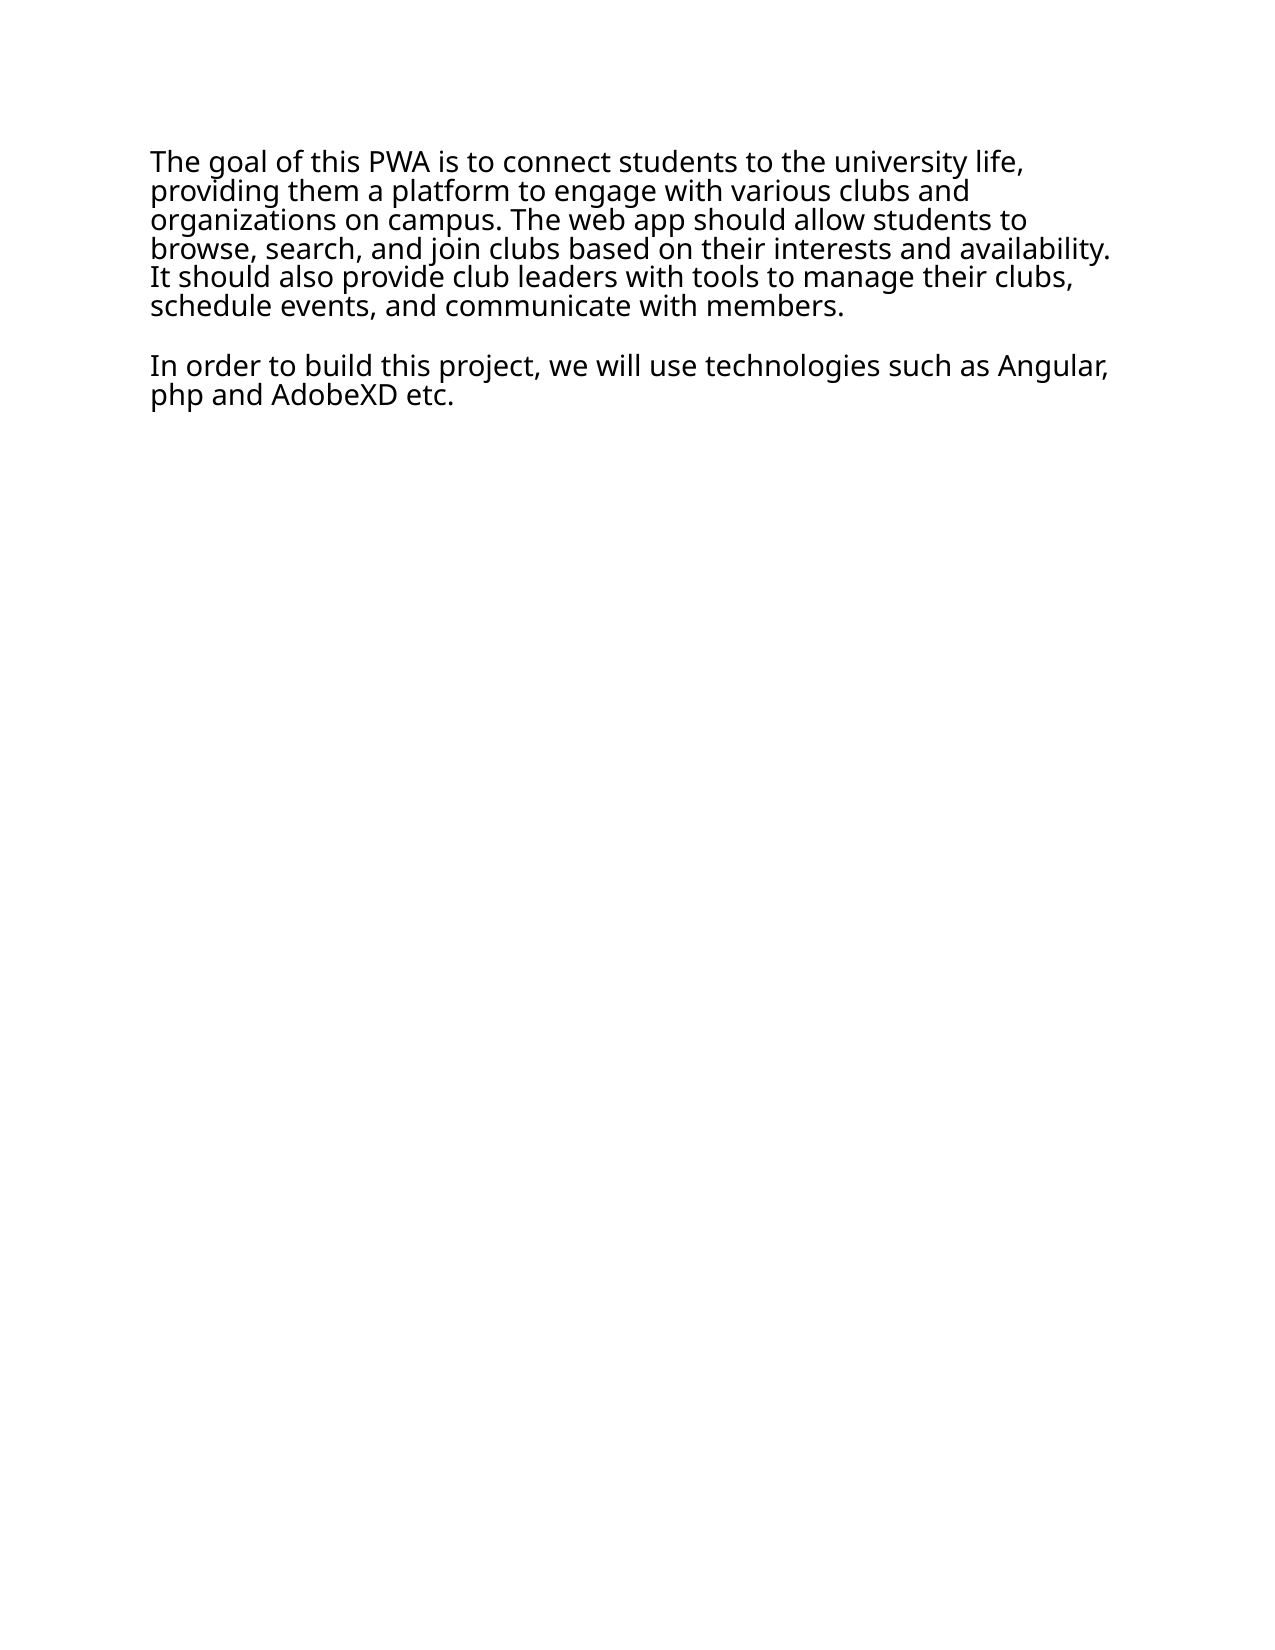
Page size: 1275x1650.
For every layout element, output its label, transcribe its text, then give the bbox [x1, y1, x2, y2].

text The goal of this PWA is to connect students to the university life, providing them a platform to engage with various clubs and organizations on campus. The web app should allow students to browse, search, and join clubs based on their interests and availability. It should also provide club leaders with tools to manage their clubs, schedule events, and communicate with members. [150, 150, 1125, 322]
text In order to build this project, we will use technologies such as Angular, php and AdobeXD etc. [150, 354, 1125, 411]
